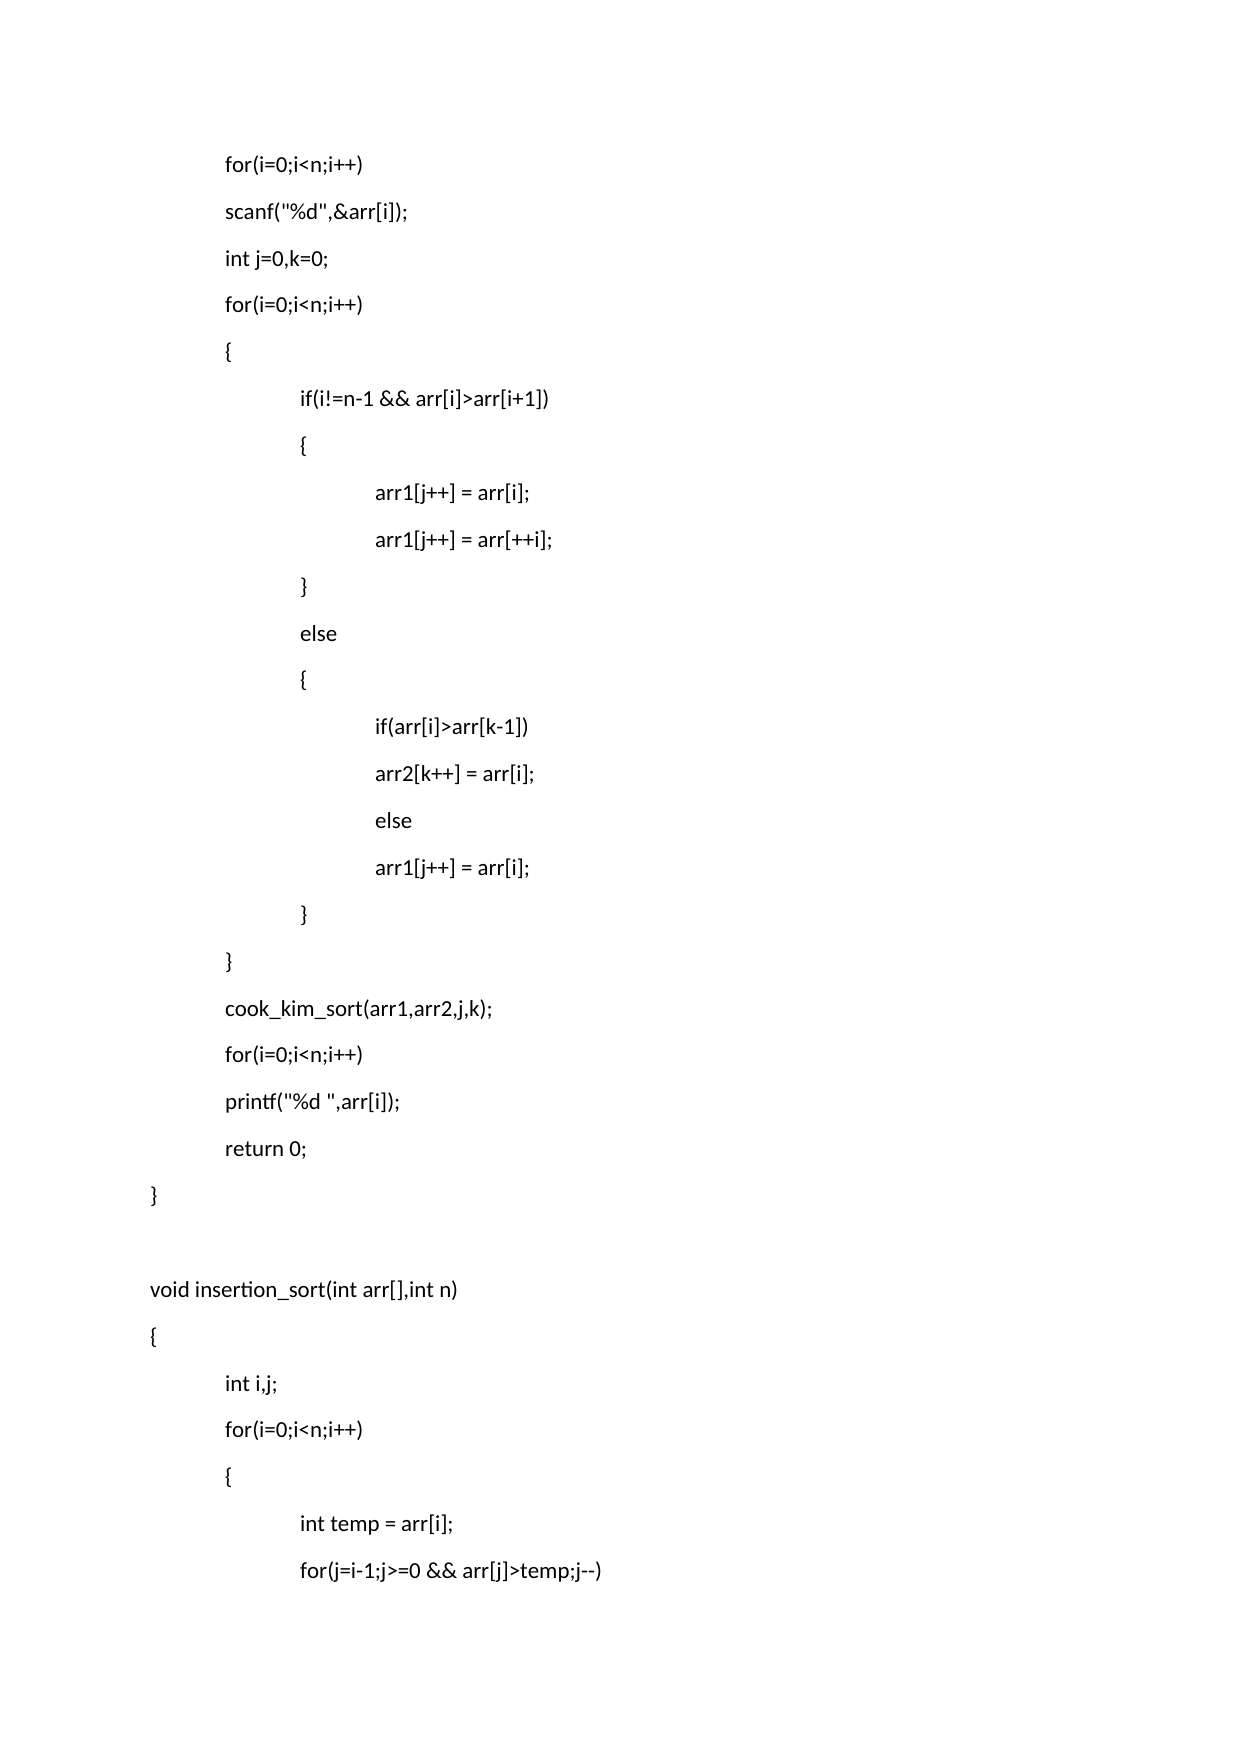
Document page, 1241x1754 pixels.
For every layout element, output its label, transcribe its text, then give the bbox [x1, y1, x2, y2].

text } [150, 1181, 1090, 1209]
text int j=0,k=0; [150, 244, 1090, 272]
text scanf("%d",&arr[i]); [150, 197, 1090, 225]
text } [150, 900, 1090, 928]
text for(i=0;i<n;i++) [150, 1416, 1090, 1444]
text if(arr[i]>arr[k-1]) [150, 712, 1090, 741]
text } [150, 947, 1090, 975]
text else [150, 619, 1090, 647]
text { [150, 666, 1090, 694]
text printf("%d ",arr[i]); [150, 1087, 1090, 1116]
text { [150, 431, 1090, 459]
text int i,j; [150, 1369, 1090, 1397]
text else [150, 806, 1090, 834]
text arr2[k++] = arr[i]; [150, 759, 1090, 787]
text arr1[j++] = arr[i]; [150, 478, 1090, 506]
text for(i=0;i<n;i++) [150, 291, 1090, 319]
text { [150, 1322, 1090, 1350]
text for(i=0;i<n;i++) [150, 150, 1090, 178]
text { [150, 337, 1090, 366]
text int temp = arr[i]; [150, 1509, 1090, 1537]
text cook_kim_sort(arr1,arr2,j,k); [150, 994, 1090, 1022]
text { [150, 1462, 1090, 1491]
text for(i=0;i<n;i++) [150, 1041, 1090, 1069]
text return 0; [150, 1134, 1090, 1162]
text arr1[j++] = arr[i]; [150, 853, 1090, 881]
text for(j=i-1;j>=0 && arr[j]>temp;j--) [150, 1556, 1090, 1584]
text } [150, 572, 1090, 600]
text if(i!=n-1 && arr[i]>arr[i+1]) [150, 384, 1090, 412]
text void insertion_sort(int arr[],int n) [150, 1275, 1090, 1303]
text arr1[j++] = arr[++i]; [150, 525, 1090, 553]
